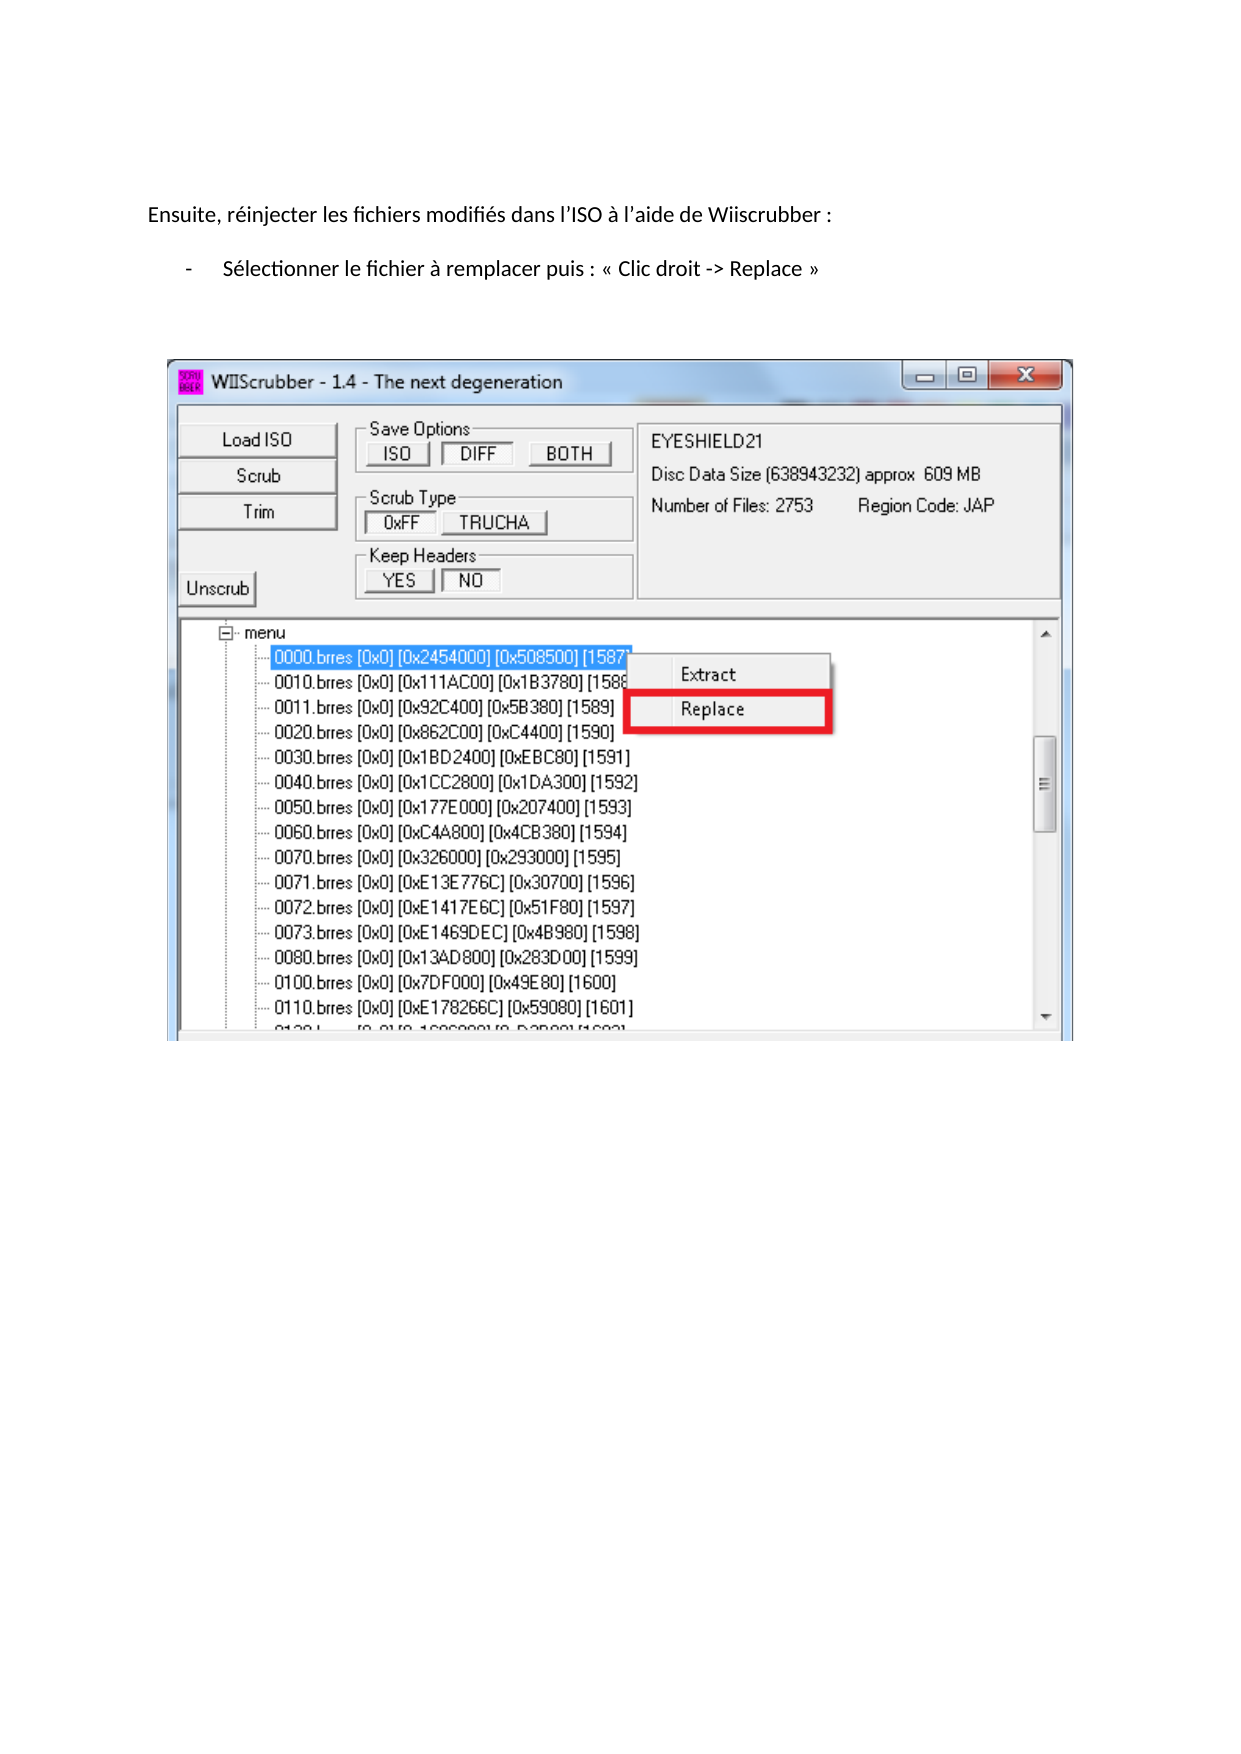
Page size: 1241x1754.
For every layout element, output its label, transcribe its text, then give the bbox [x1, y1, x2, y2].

text Ensuite, réinjecter les fichiers modifiés dans l’ISO à l’aide de Wiiscrubber : [148, 201, 1093, 229]
picture [167, 359, 1074, 1041]
list Sélectionner le fichier à remplacer puis : « Clic droit -> Replace » [185, 254, 1093, 282]
